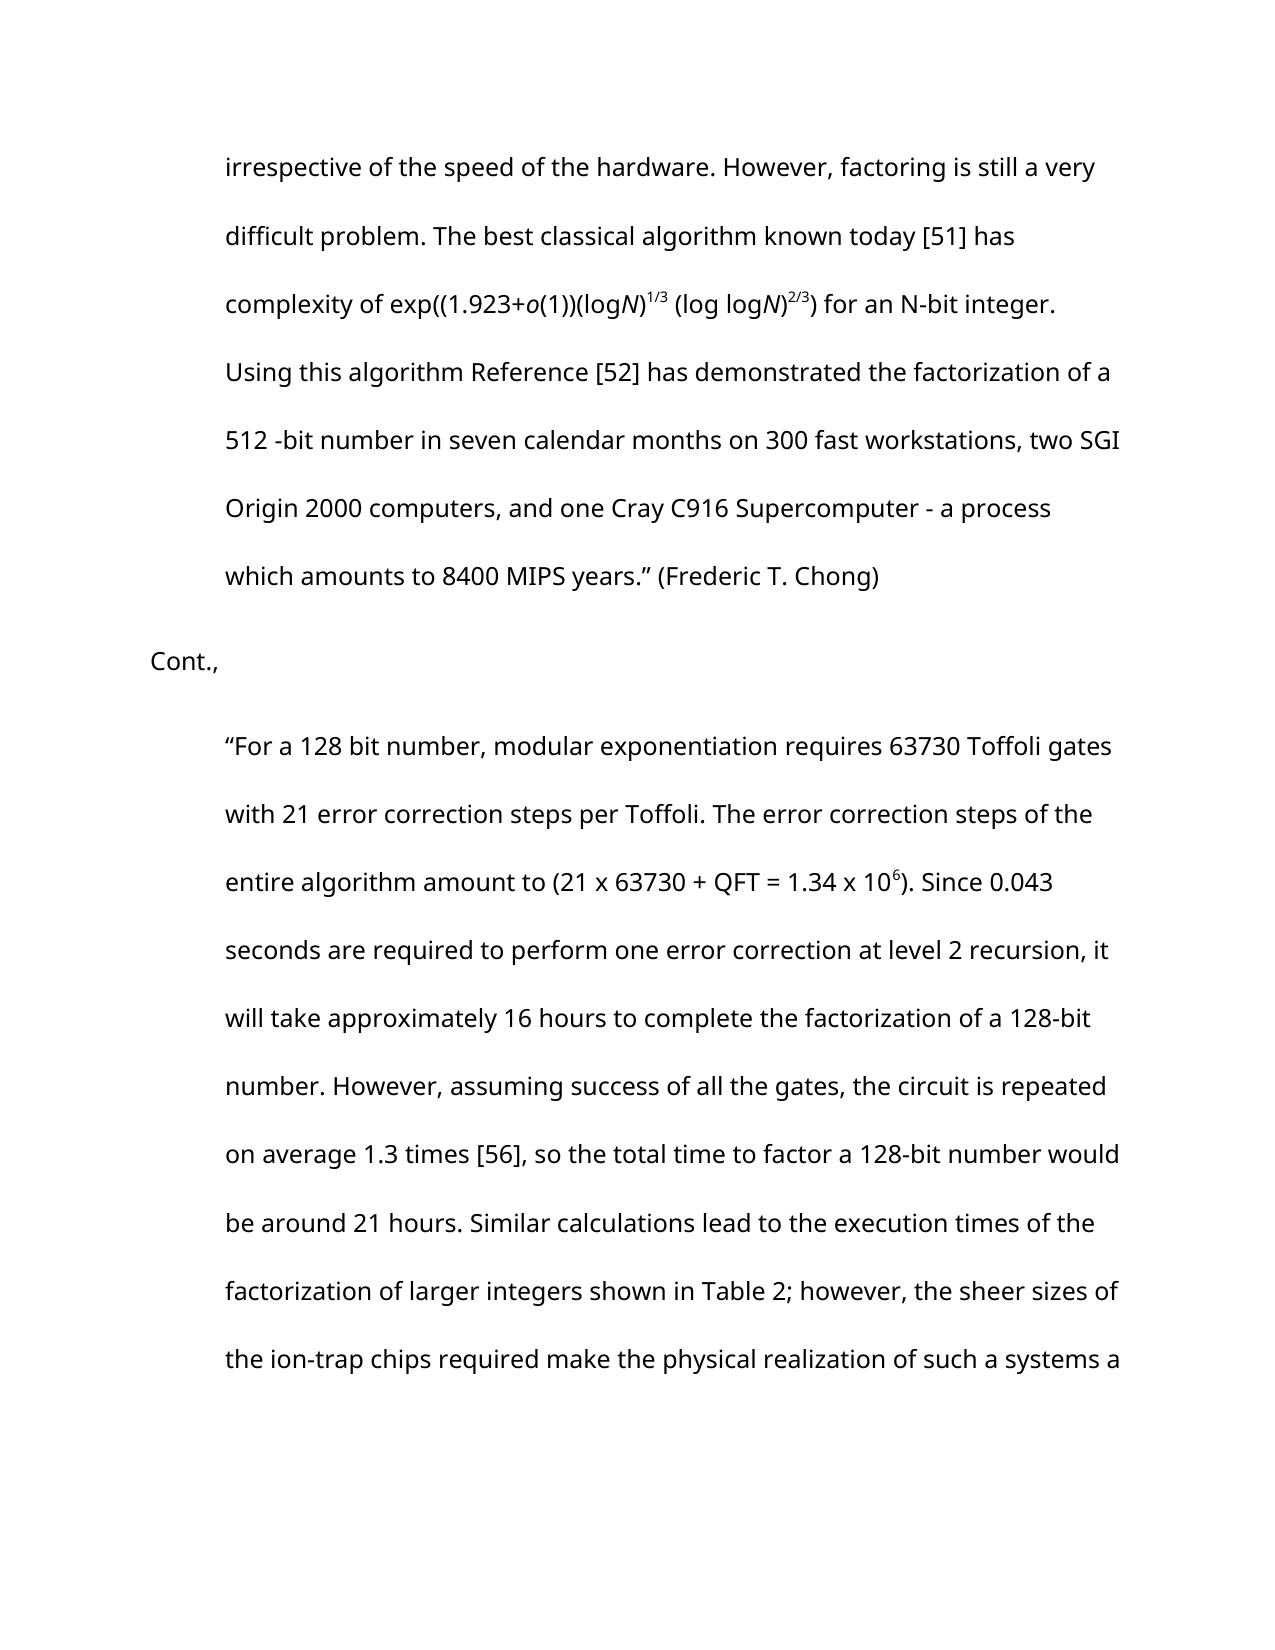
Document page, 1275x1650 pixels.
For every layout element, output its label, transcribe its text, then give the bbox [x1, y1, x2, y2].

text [225, 728, 1125, 1376]
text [225, 150, 1125, 593]
text Cont., [150, 643, 1125, 678]
